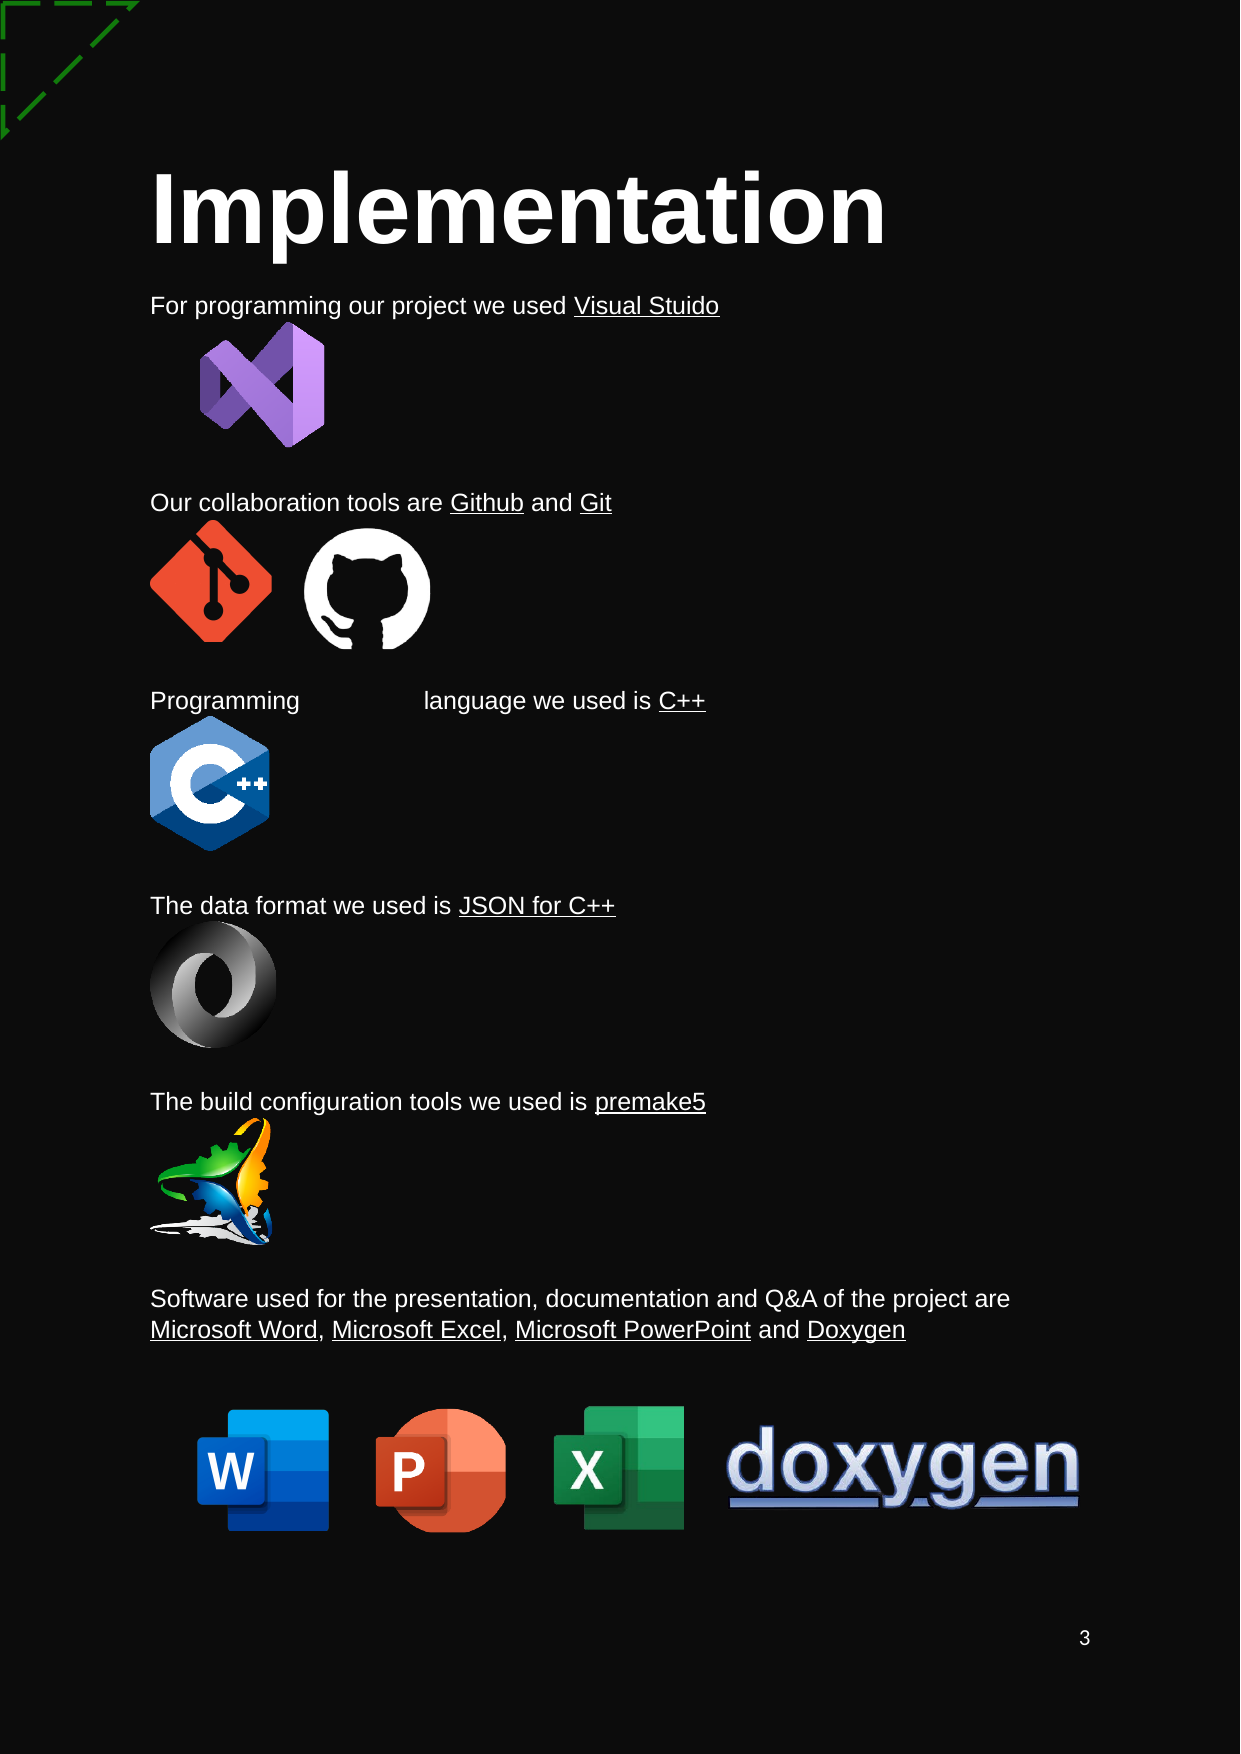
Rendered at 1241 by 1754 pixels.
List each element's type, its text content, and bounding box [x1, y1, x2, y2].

text Our collaboration tools are Github and Git [150, 487, 1090, 577]
picture [150, 520, 272, 642]
text The build configuration tools we used is premake5 [150, 1087, 1090, 1244]
text The data format we used is JSON for C++ [150, 891, 1090, 1048]
picture [150, 716, 270, 851]
picture [187, 1408, 332, 1531]
text Software used for the presentation, documentation and Q&A of the project are Microsoft Word, Microsoft Excel, Microsoft PowerPoint and Doxygen [150, 1284, 1090, 1374]
text Programming language we used is C++ [150, 686, 1090, 851]
picture [725, 1416, 1082, 1513]
picture [150, 921, 277, 1048]
picture [296, 526, 438, 649]
text For programming our project we used Visual Stuido [150, 291, 1090, 448]
picture [150, 321, 374, 448]
picture [552, 1406, 684, 1529]
picture [374, 1408, 506, 1531]
picture [150, 1118, 277, 1245]
